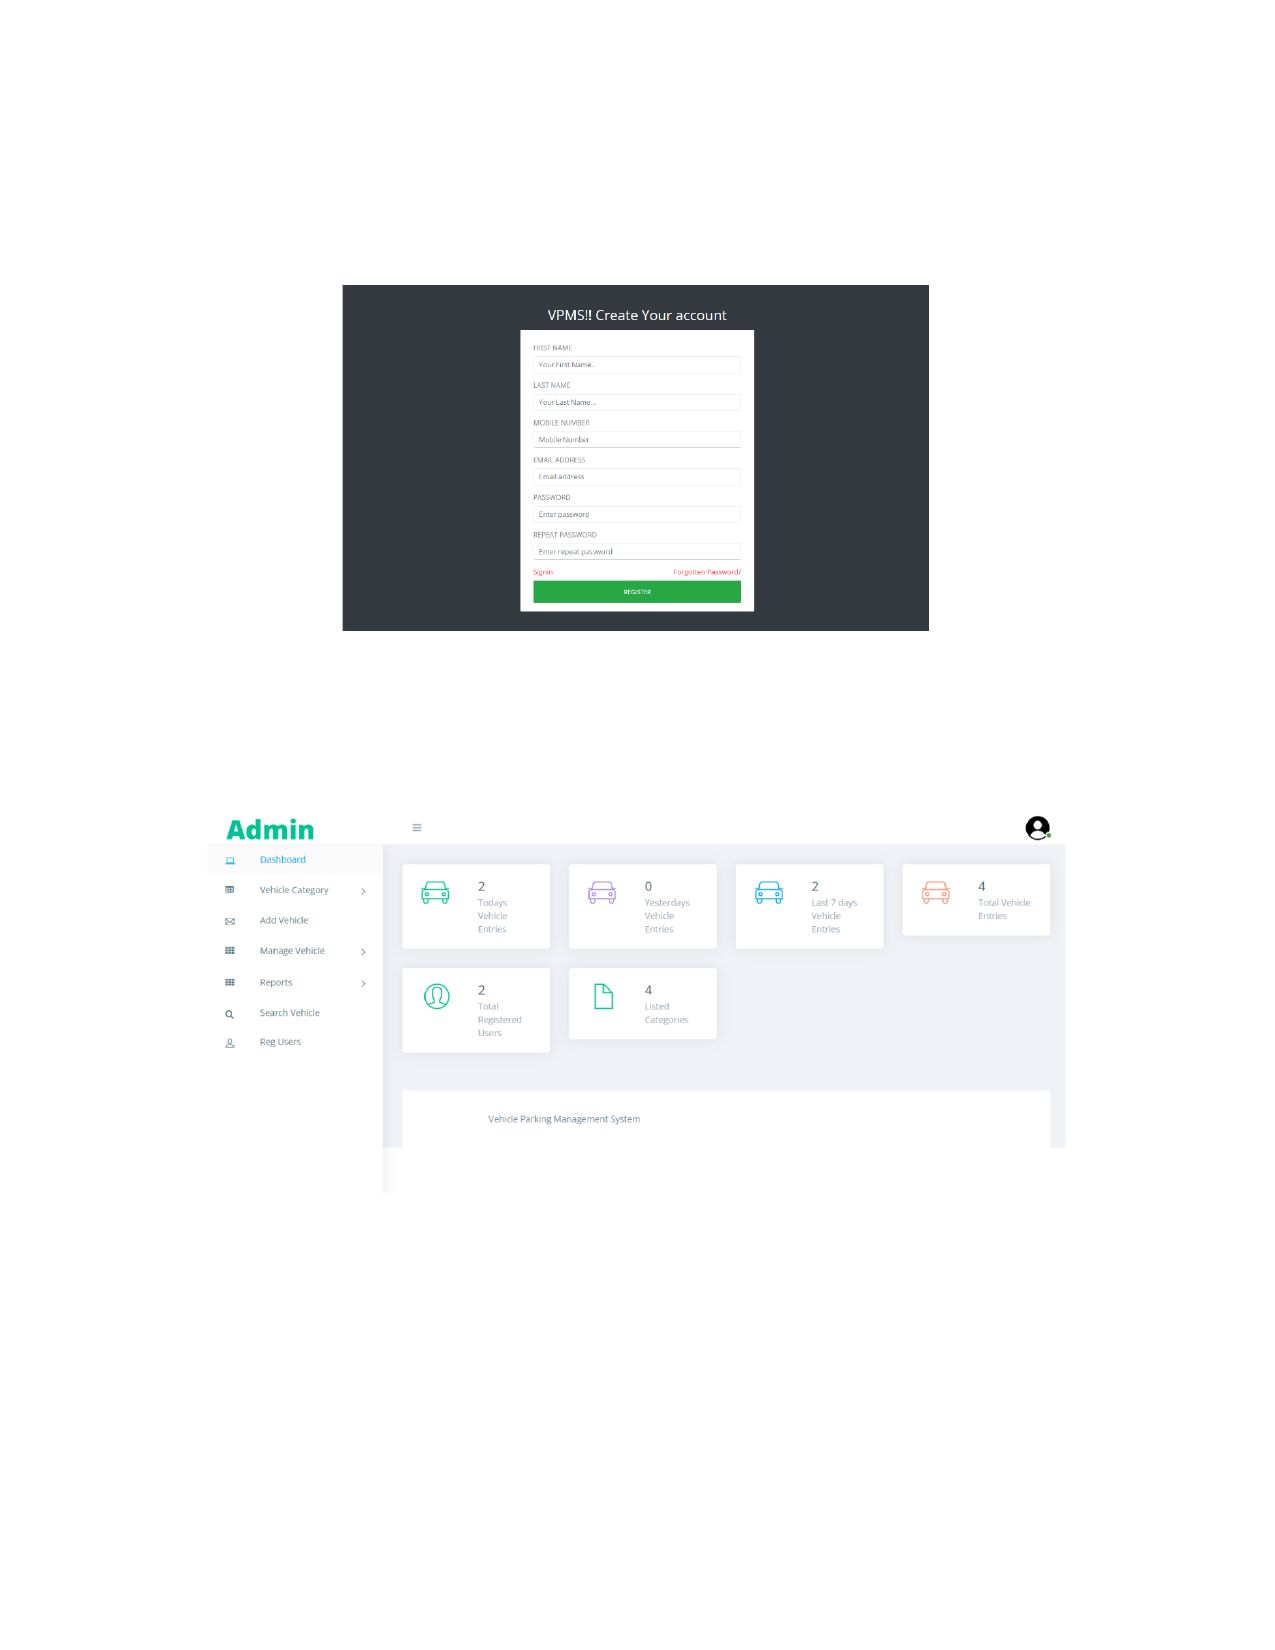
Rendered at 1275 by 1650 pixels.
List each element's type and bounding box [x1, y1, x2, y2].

picture [341, 285, 929, 629]
picture [206, 810, 1066, 1192]
